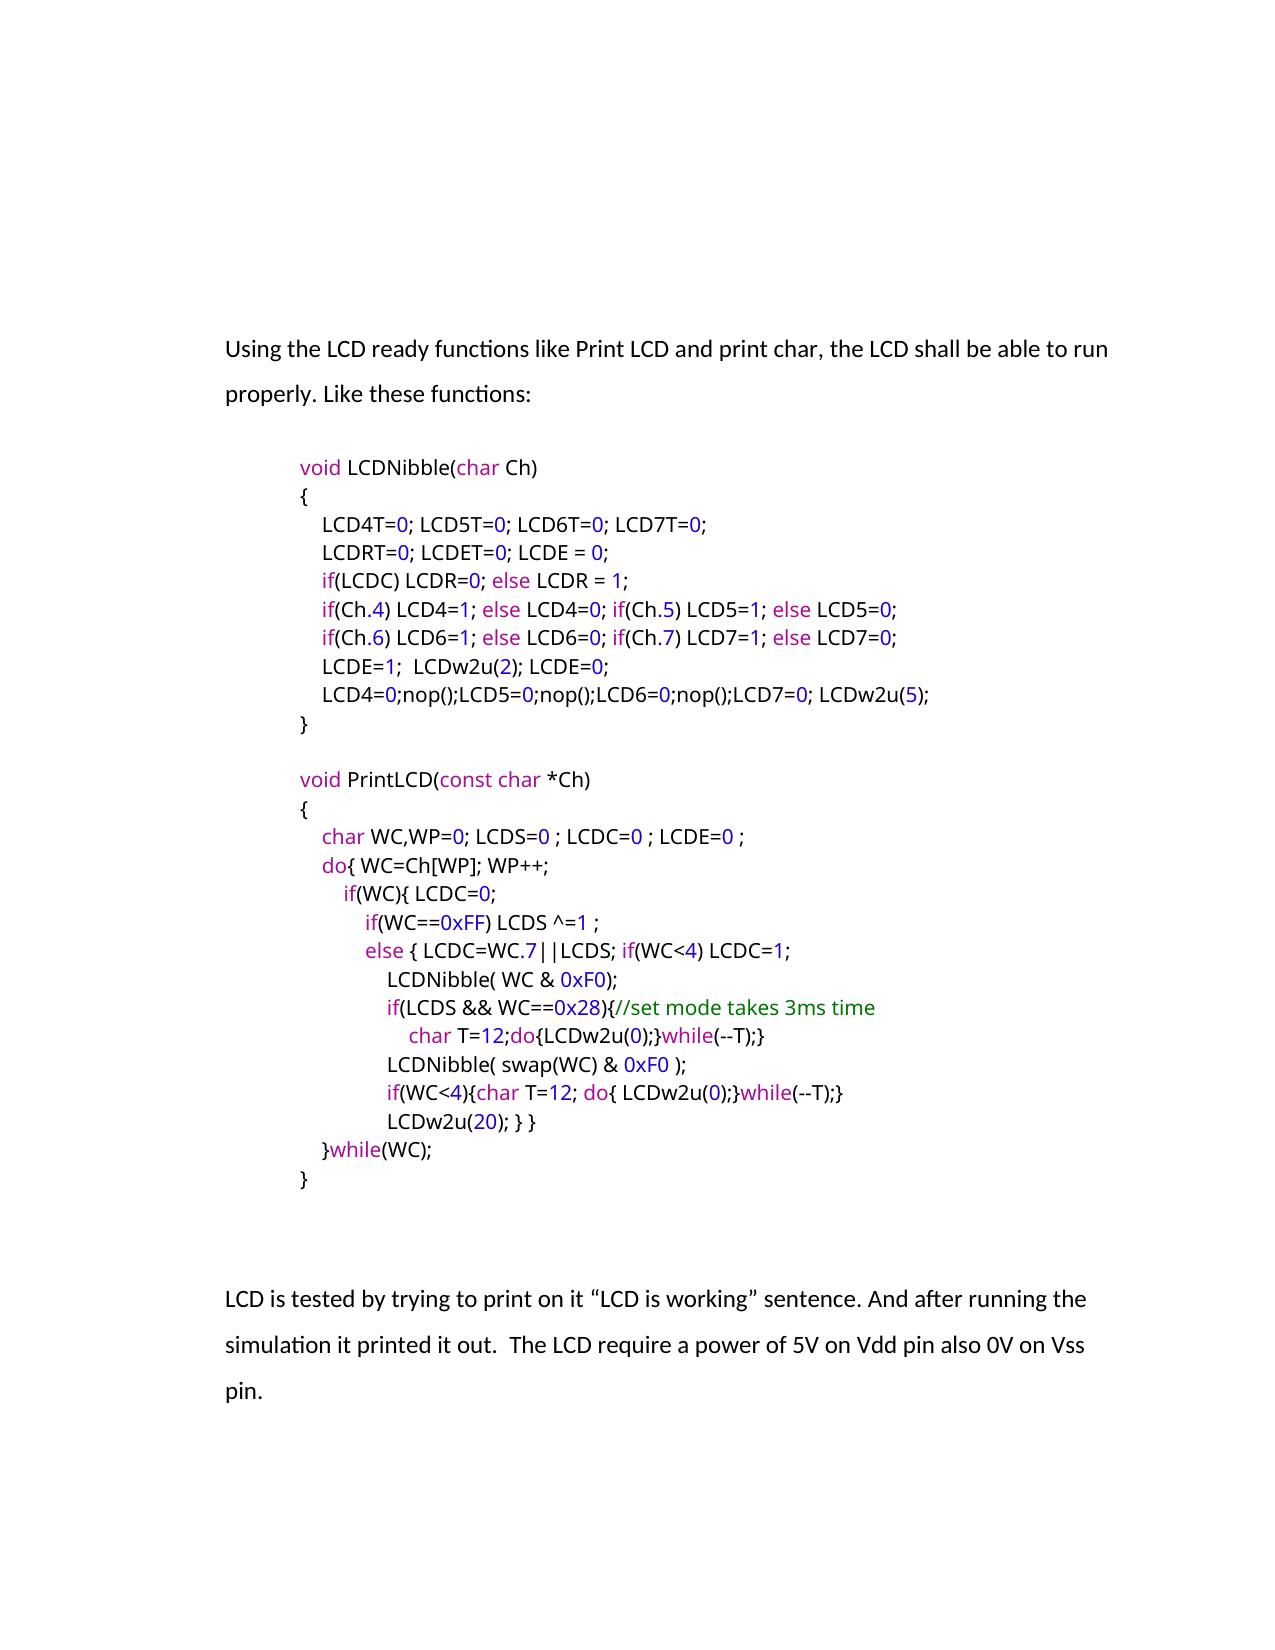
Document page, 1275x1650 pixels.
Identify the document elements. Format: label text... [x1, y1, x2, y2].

text if(WC==0xFF) LCDS ^=1 ; [300, 908, 1125, 936]
text if(WC<4){char T=12; do{ LCDw2u(0);}while(--T);} [300, 1078, 1125, 1107]
text if(Ch.4) LCD4=1; else LCD4=0; if(Ch.5) LCD5=1; else LCD5=0; [300, 595, 1125, 623]
text LCD is tested by trying to print on it “LCD is working” sentence. And after running the simulation it printed it out. The LCD require a power of 5V on Vdd pin also 0V on Vss pin. [225, 1284, 1125, 1406]
text { [300, 794, 1125, 822]
text } [300, 709, 1125, 737]
text char T=12;do{LCDw2u(0);}while(--T);} [300, 1022, 1125, 1050]
text LCDw2u(20); } } [300, 1107, 1125, 1135]
text if(WC){ LCDC=0; [300, 879, 1125, 908]
text }while(WC); [300, 1135, 1125, 1164]
text LCDE=1; LCDw2u(2); LCDE=0; [300, 652, 1125, 680]
text do{ WC=Ch[WP]; WP++; [300, 851, 1125, 879]
text if(LCDS && WC==0x28){//set mode takes 3ms time [300, 993, 1125, 1022]
text } [300, 1164, 1125, 1192]
text { [300, 481, 1125, 510]
text if(Ch.6) LCD6=1; else LCD6=0; if(Ch.7) LCD7=1; else LCD7=0; [300, 623, 1125, 652]
text LCD4T=0; LCD5T=0; LCD6T=0; LCD7T=0; [300, 510, 1125, 538]
text Using the LCD ready functions like Print LCD and print char, the LCD shall be able to run properly. Like these functions: [225, 333, 1125, 409]
text void LCDNibble(char Ch) [300, 453, 1125, 481]
text LCDNibble( WC & 0xF0); [300, 965, 1125, 993]
text LCDNibble( swap(WC) & 0xF0 ); [300, 1050, 1125, 1078]
text if(LCDC) LCDR=0; else LCDR = 1; [300, 567, 1125, 595]
text else { LCDC=WC.7||LCDS; if(WC<4) LCDC=1; [300, 936, 1125, 965]
text char WC,WP=0; LCDS=0 ; LCDC=0 ; LCDE=0 ; [300, 822, 1125, 851]
text LCD4=0;nop();LCD5=0;nop();LCD6=0;nop();LCD7=0; LCDw2u(5); [300, 680, 1125, 709]
text void PrintLCD(const char *Ch) [300, 766, 1125, 794]
text LCDRT=0; LCDET=0; LCDE = 0; [300, 538, 1125, 567]
